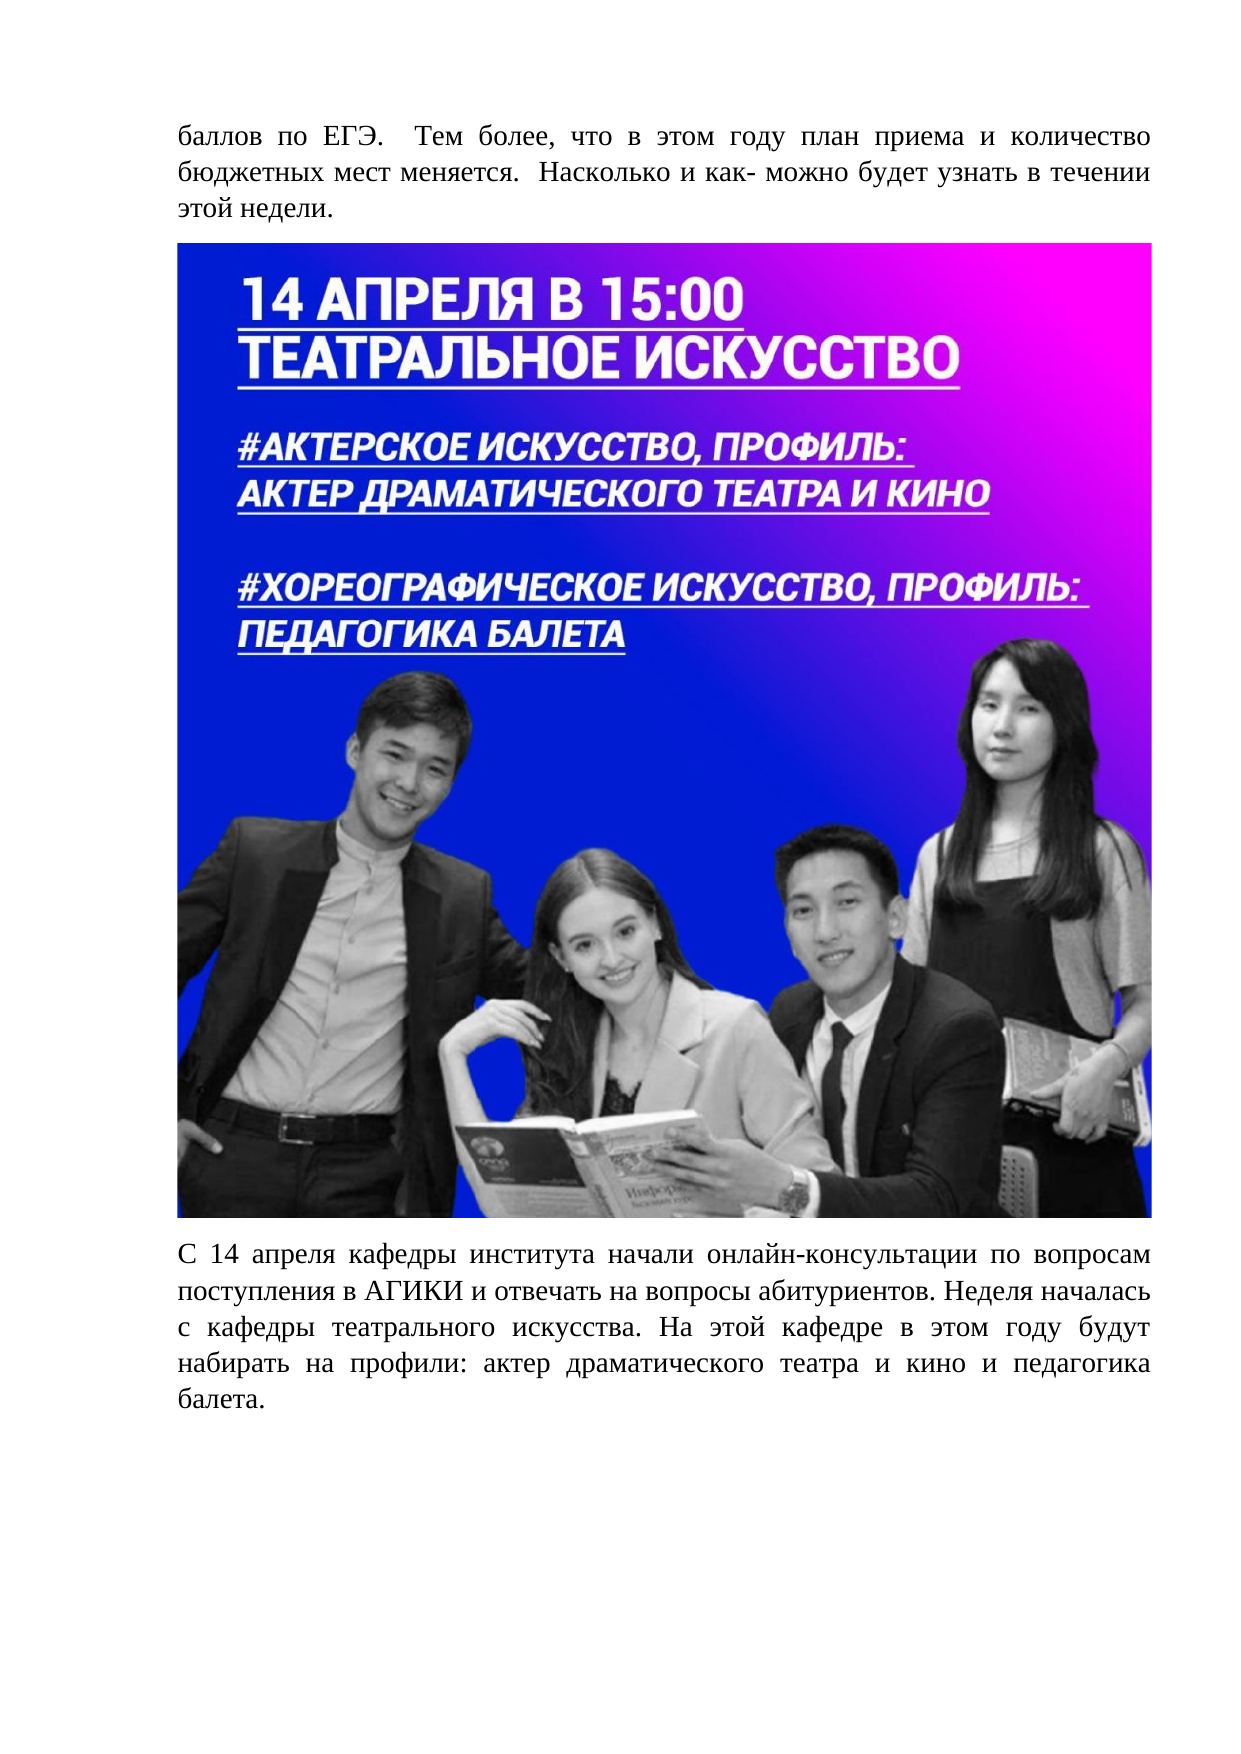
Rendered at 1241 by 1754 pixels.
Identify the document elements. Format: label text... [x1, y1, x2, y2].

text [177, 118, 1152, 224]
picture [177, 243, 1152, 1218]
text С 14 апреля кафедры института начали онлайн-консультации по вопросам поступления в АГИКИ и отвечать на вопросы абитуриентов. Неделя началась с кафедры театрального искусства. На этой кафедре в этом году будут набирать на профили: актер драматического театра и кино и педагогика балета. [177, 1237, 1152, 1415]
